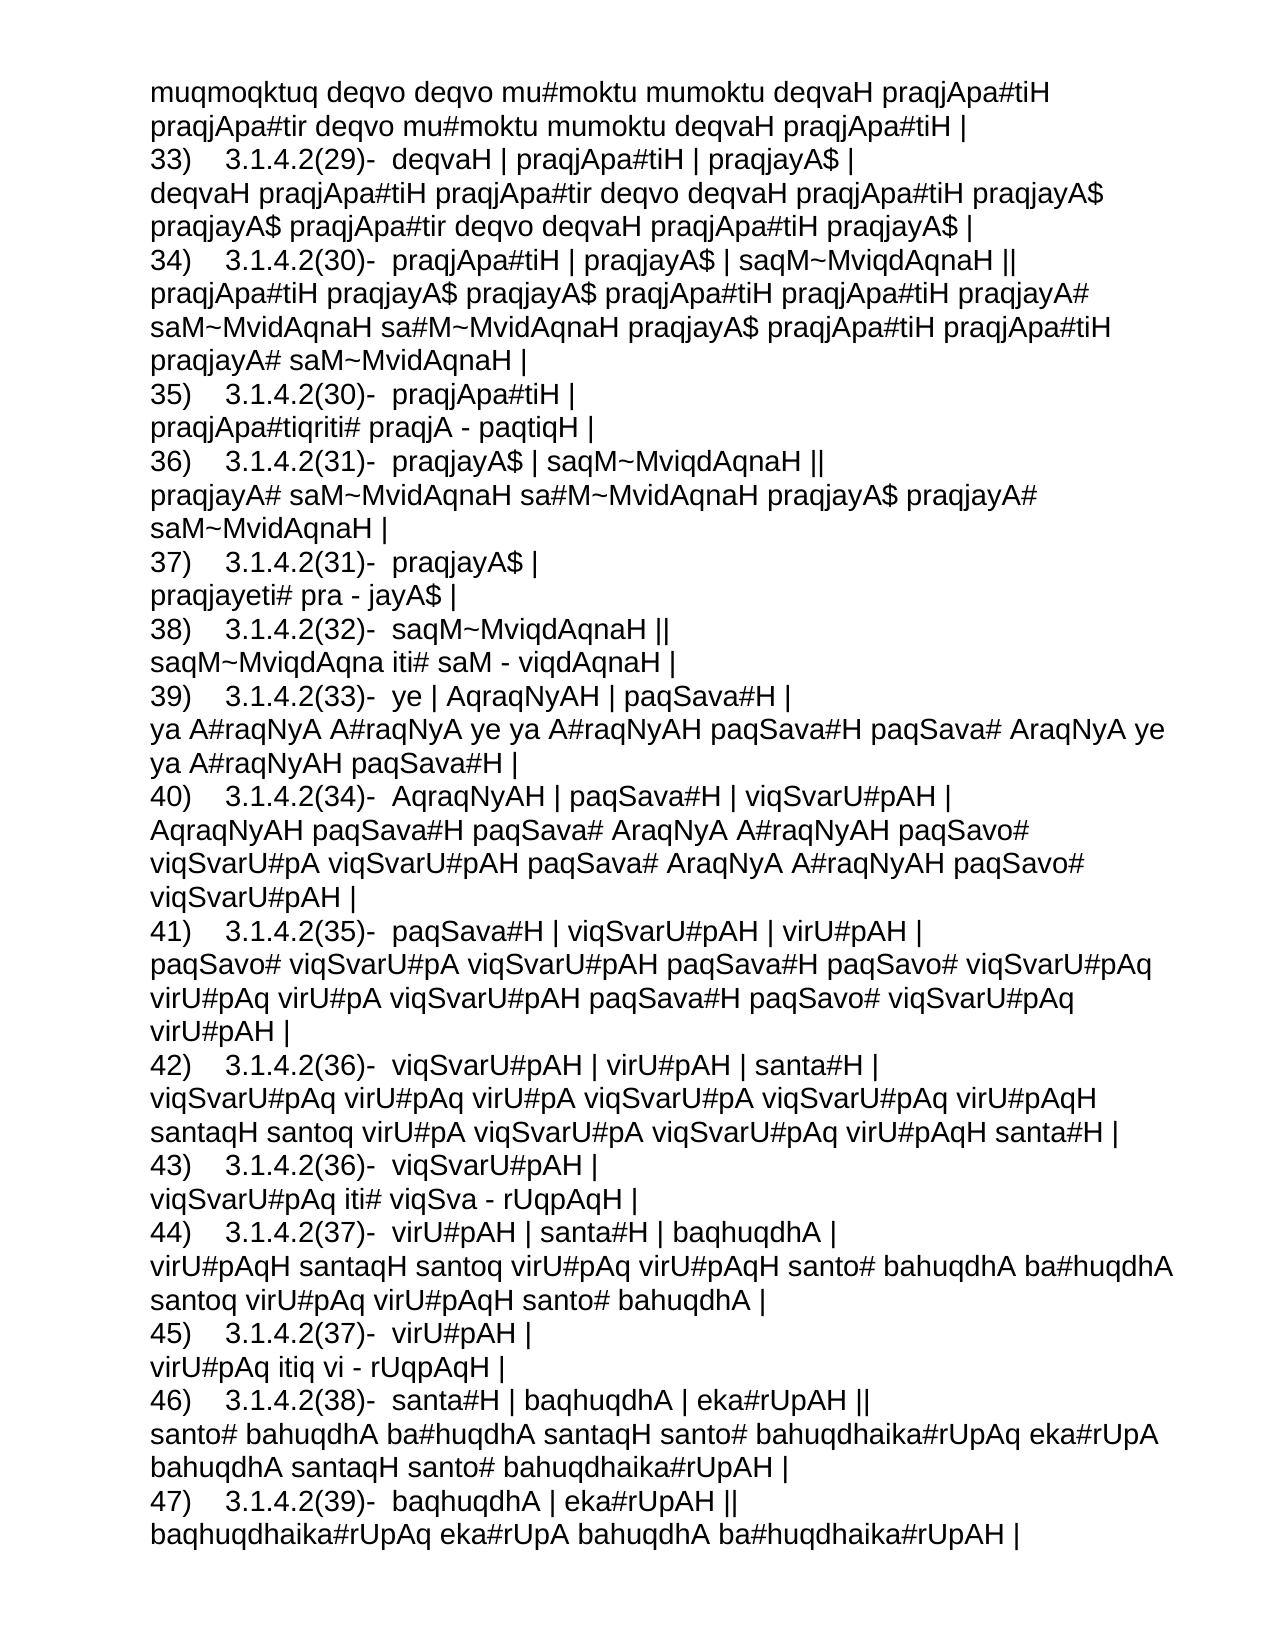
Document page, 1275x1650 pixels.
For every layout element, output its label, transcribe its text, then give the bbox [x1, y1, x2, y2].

text 35) 3.1.4.2(30)- praqjApa#tiH | [150, 377, 1200, 410]
text praqjayeti# pra - jayA$ | [150, 578, 1200, 612]
text 44) 3.1.4.2(37)- virU#pAH | santa#H | baqhuqdhA | [150, 1215, 1200, 1249]
text praqjApa#tiqriti# praqjA - paqtiqH | [150, 410, 1200, 444]
text deqvaH praqjApa#tiH praqjApa#tir deqvo deqvaH praqjApa#tiH praqjayA$ praqjayA$ praqjApa#tir deqvo deqvaH praqjApa#tiH praqjayA$ | [150, 176, 1200, 243]
text 38) 3.1.4.2(32)- saqM~MviqdAqnaH || [150, 612, 1200, 645]
text paqSavo# viqSvarU#pA viqSvarU#pAH paqSava#H paqSavo# viqSvarU#pAq virU#pAq virU#pA viqSvarU#pAH paqSava#H paqSavo# viqSvarU#pAq virU#pAH | [150, 947, 1200, 1048]
text 33) 3.1.4.2(29)- deqvaH | praqjApa#tiH | praqjayA$ | [150, 142, 1200, 176]
text santo# bahuqdhA ba#huqdhA santaqH santo# bahuqdhaika#rUpAq eka#rUpA bahuqdhA santaqH santo# bahuqdhaika#rUpAH | [150, 1417, 1200, 1484]
text 37) 3.1.4.2(31)- praqjayA$ | [150, 544, 1200, 578]
text 47) 3.1.4.2(39)- baqhuqdhA | eka#rUpAH || [150, 1484, 1200, 1517]
text 41) 3.1.4.2(35)- paqSava#H | viqSvarU#pAH | virU#pAH | [150, 913, 1200, 947]
text 34) 3.1.4.2(30)- praqjApa#tiH | praqjayA$ | saqM~MviqdAqnaH || [150, 243, 1200, 276]
text virU#pAqH santaqH santoq virU#pAq virU#pAqH santo# bahuqdhA ba#huqdhA santoq virU#pAq virU#pAqH santo# bahuqdhA | [150, 1249, 1200, 1316]
text praqjayA# saM~MvidAqnaH sa#M~MvidAqnaH praqjayA$ praqjayA# saM~MvidAqnaH | [150, 477, 1200, 544]
text 36) 3.1.4.2(31)- praqjayA$ | saqM~MviqdAqnaH || [150, 444, 1200, 477]
text 42) 3.1.4.2(36)- viqSvarU#pAH | virU#pAH | santa#H | [150, 1048, 1200, 1081]
text 40) 3.1.4.2(34)- AqraqNyAH | paqSava#H | viqSvarU#pAH | [150, 779, 1200, 813]
text 39) 3.1.4.2(33)- ye | AqraqNyAH | paqSava#H | [150, 679, 1200, 712]
text praqjApa#tiH praqjayA$ praqjayA$ praqjApa#tiH praqjApa#tiH praqjayA# saM~MvidAqnaH sa#M~MvidAqnaH praqjayA$ praqjApa#tiH praqjApa#tiH praqjayA# saM~MvidAqnaH | [150, 276, 1200, 377]
text 45) 3.1.4.2(37)- virU#pAH | [150, 1316, 1200, 1349]
text viqSvarU#pAq virU#pAq virU#pA viqSvarU#pA viqSvarU#pAq virU#pAqH santaqH santoq virU#pA viqSvarU#pA viqSvarU#pAq virU#pAqH santa#H | [150, 1081, 1200, 1148]
text muqmoqktuq deqvo deqvo mu#moktu mumoktu deqvaH praqjApa#tiH praqjApa#tir deqvo mu#moktu mumoktu deqvaH praqjApa#tiH | [150, 75, 1200, 142]
text viqSvarU#pAq iti# viqSva - rUqpAqH | [150, 1182, 1200, 1215]
text ya A#raqNyA A#raqNyA ye ya A#raqNyAH paqSava#H paqSava# AraqNyA ye ya A#raqNyAH paqSava#H | [150, 712, 1200, 779]
text saqM~MviqdAqna iti# saM - viqdAqnaH | [150, 645, 1200, 679]
text virU#pAq itiq vi - rUqpAqH | [150, 1349, 1200, 1383]
text 46) 3.1.4.2(38)- santa#H | baqhuqdhA | eka#rUpAH || [150, 1383, 1200, 1417]
text 43) 3.1.4.2(36)- viqSvarU#pAH | [150, 1148, 1200, 1182]
text baqhuqdhaika#rUpAq eka#rUpA bahuqdhA ba#huqdhaika#rUpAH | [150, 1517, 1200, 1551]
text AqraqNyAH paqSava#H paqSava# AraqNyA A#raqNyAH paqSavo# viqSvarU#pA viqSvarU#pAH paqSava# AraqNyA A#raqNyAH paqSavo# viqSvarU#pAH | [150, 813, 1200, 913]
